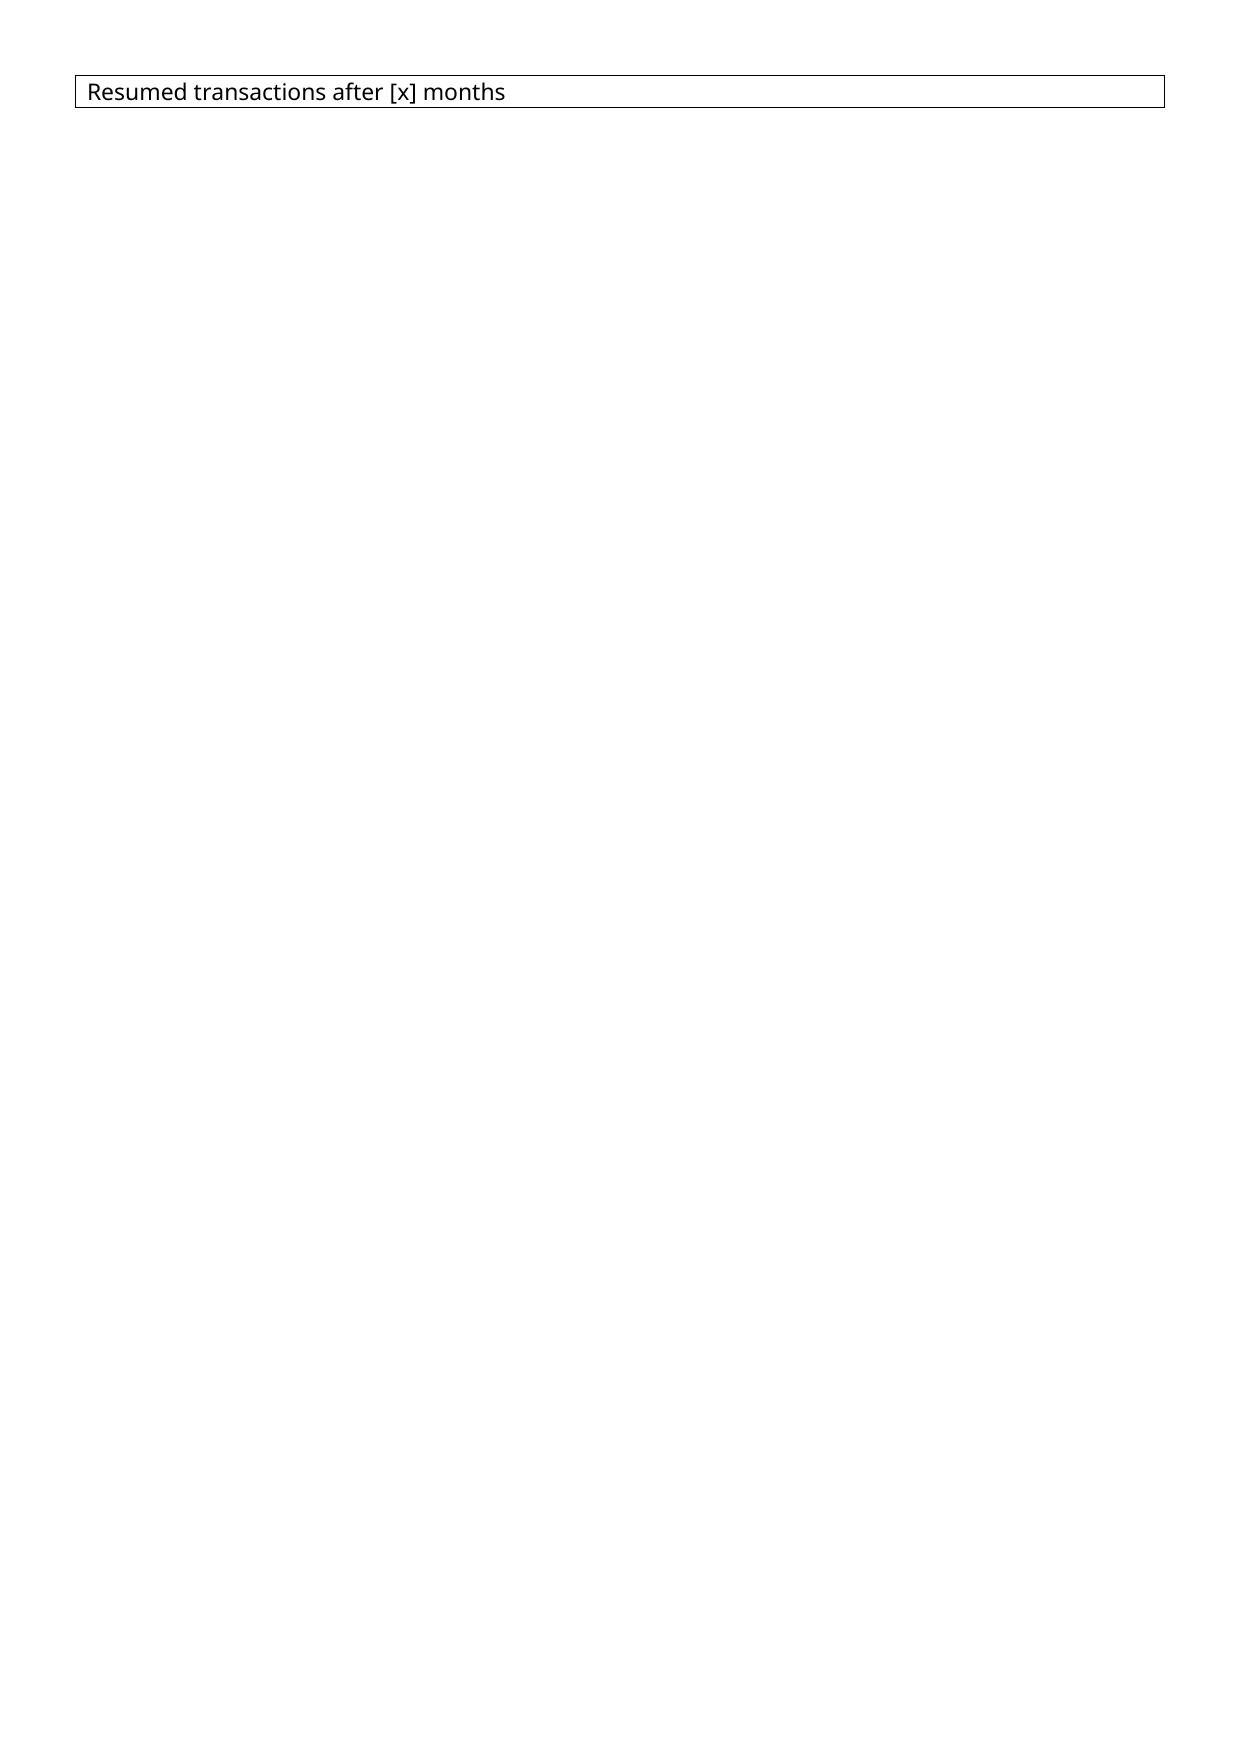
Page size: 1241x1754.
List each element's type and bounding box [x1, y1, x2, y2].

table_header [76, 76, 1164, 107]
